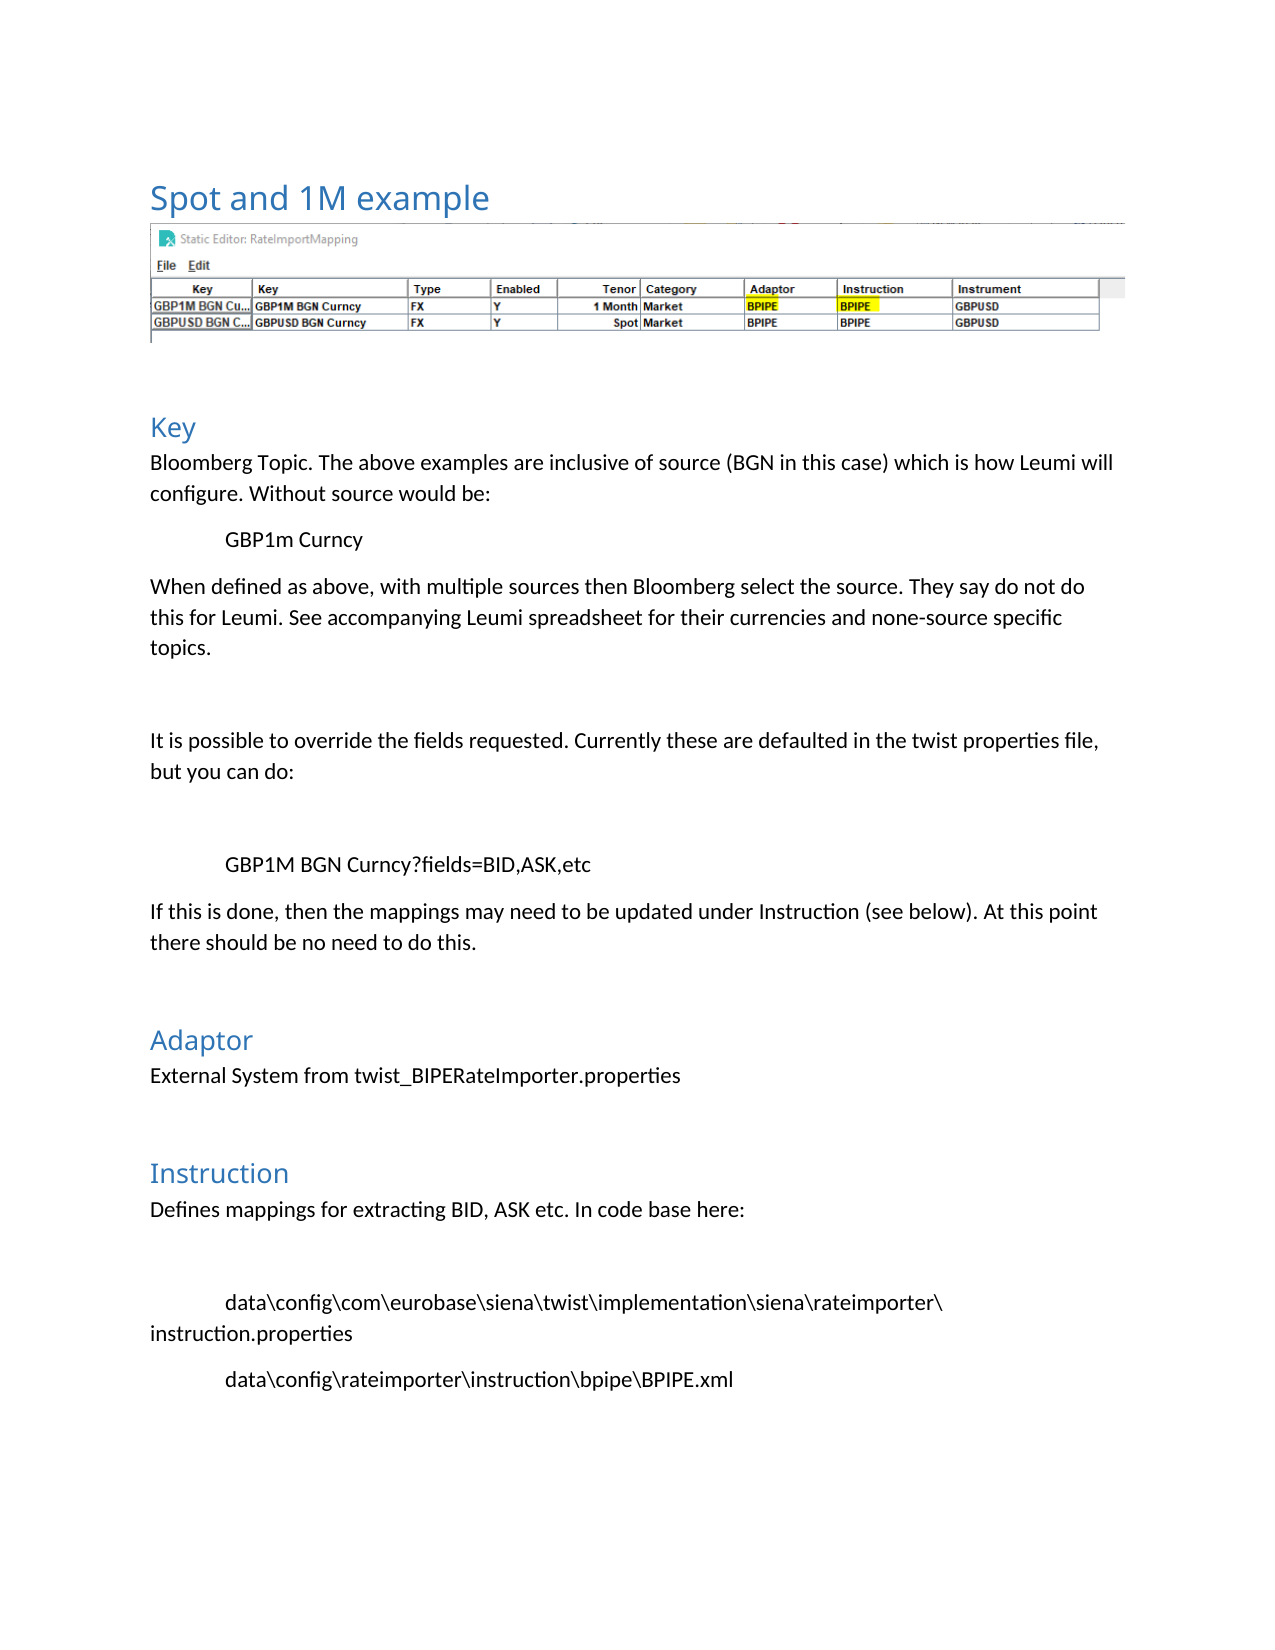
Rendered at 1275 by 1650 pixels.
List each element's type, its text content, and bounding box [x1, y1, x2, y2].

text GBP1m Curncy [150, 526, 1125, 554]
text Defines mappings for extracting BID, ASK etc. In code base here: [150, 1195, 1125, 1223]
text Bloomberg Topic. The above examples are inclusive of source (BGN in this case) which is how Leumi will configure. Without source would be: [150, 448, 1125, 507]
subtitle Key [150, 409, 1125, 446]
text data\config\rateimporter\instruction\bpipe\BPIPE.xml [150, 1366, 1125, 1394]
text External System from twist_BIPERateImporter.properties [150, 1061, 1125, 1089]
text data\config\com\eurobase\siena\twist\implementation\siena\rateimporter\instruction.properties [150, 1288, 1125, 1347]
subtitle Spot and 1M example [150, 175, 1125, 220]
text It is possible to override the fields requested. Currently these are defaulted in the twist properties file, but you can do: [150, 727, 1125, 785]
subtitle Adaptor [150, 1021, 1125, 1058]
text When defined as above, with multiple sources then Bloomberg select the source. They say do not do this for Leumi. See accompanying Leumi spreadsheet for their currencies and none-source specific topics. [150, 572, 1125, 661]
picture [150, 223, 1125, 343]
text If this is done, then the mappings may need to be updated under Instruction (see below). At this point there should be no need to do this. [150, 897, 1125, 956]
text GBP1M BGN Curncy?fields=BID,ASK,etc [150, 851, 1125, 879]
subtitle Instruction [150, 1155, 1125, 1192]
